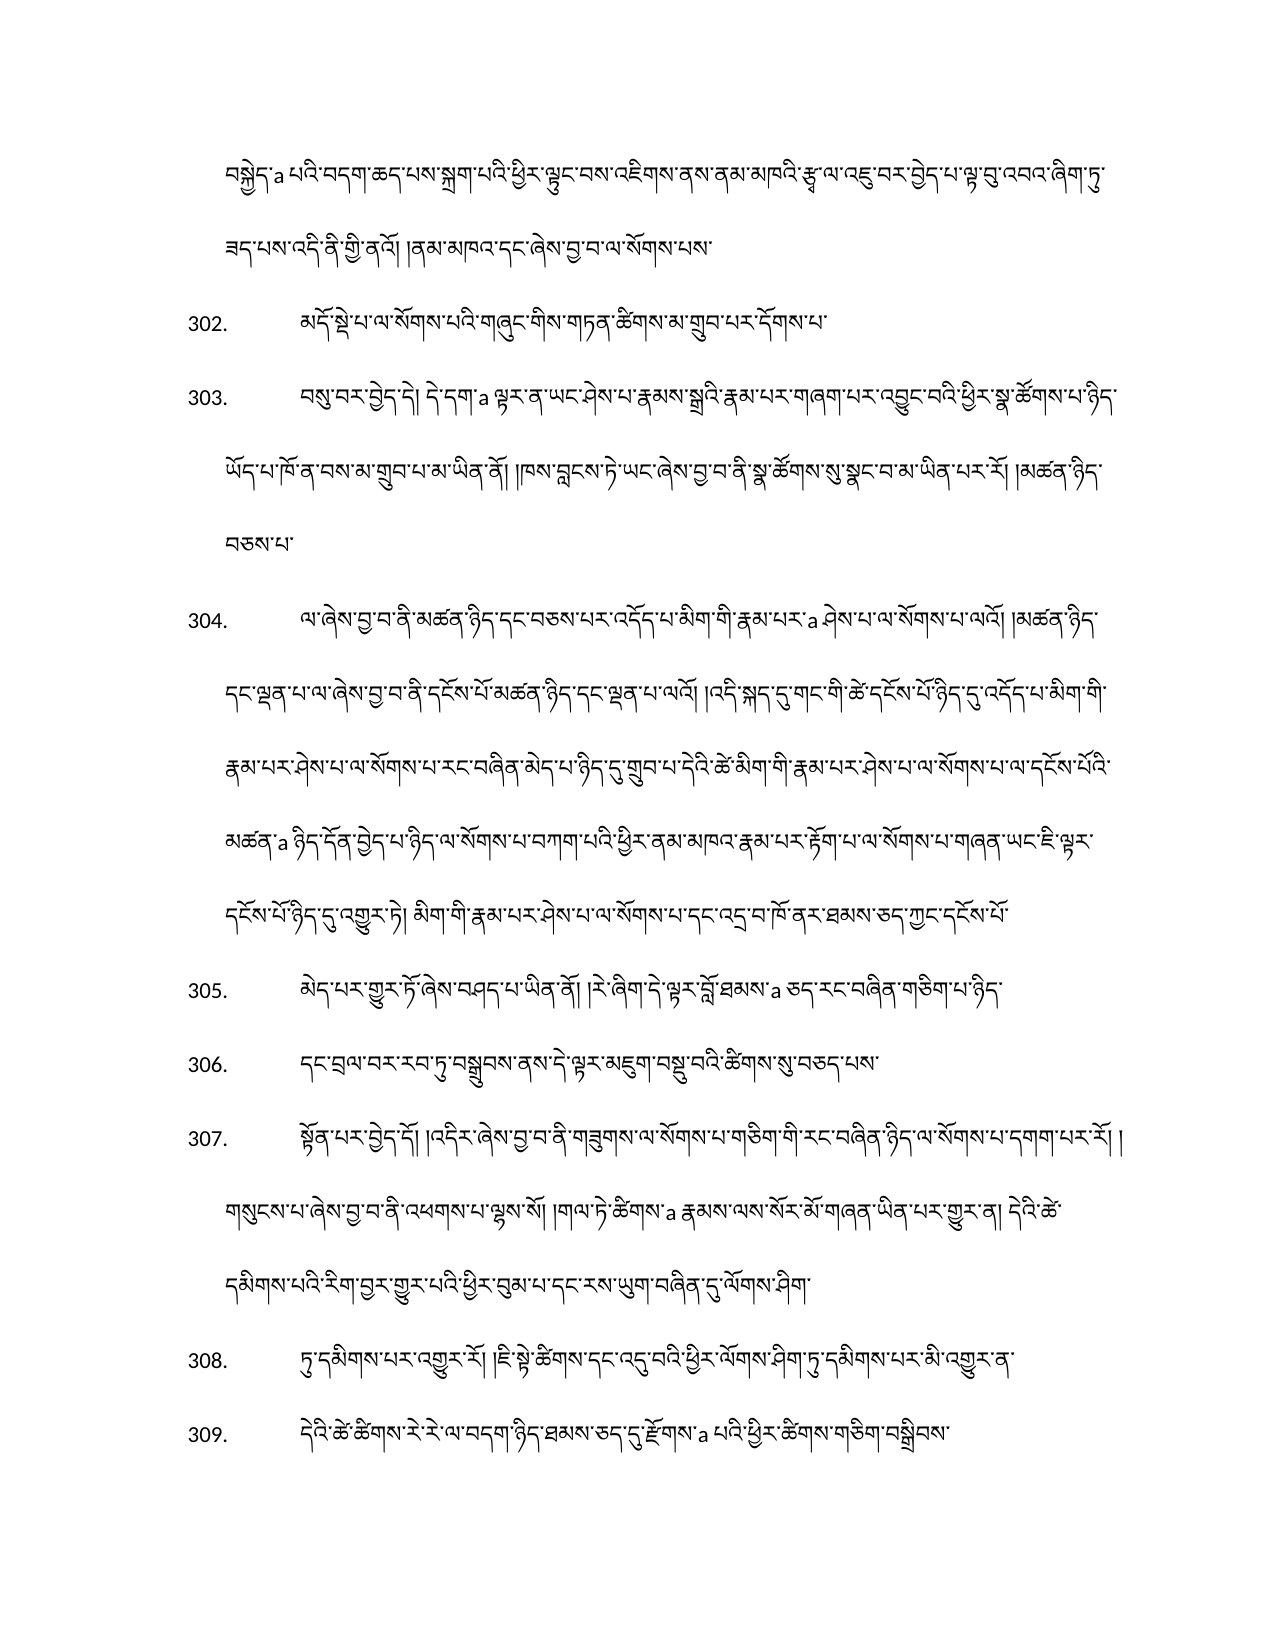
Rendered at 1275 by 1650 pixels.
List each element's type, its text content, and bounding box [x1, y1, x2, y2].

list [187, 150, 1125, 288]
list མེད་པར་གྱུར་ཏོ་ཞེས་བཤད་པ་ཡིན་ནོ། །རེ་ཞིག་དེ་ལྟར་བློ་ཐམས་aཅད་རང་བཞིན་གཅིག་པ་ཉིད་ [187, 965, 1125, 1029]
list ལ་ཞེས་བྱ་བ་ནི་མཚན་ཉིད་དང་བཅས་པར་འདོད་པ་མིག་གི་རྣམ་པར་aཤེས་པ་ལ་སོགས་པ་ལའོ། །མཚན་ཉིད་དང་ལྡན་པ་ལ་ཞེས་བྱ་བ་ནི་དངོས་པོ་མཚན་ཉིད་དང་ལྡན་པ་ལའོ། །འདི་སྐད་དུ་གང་གི་ཚེ་དངོས་པོ་ཉིད་དུ་འདོད་པ་མིག་གི་རྣམ་པར་ཤེས་པ་ལ་སོགས་པ་རང་བཞིན་མེད་པ་ཉིད་དུ་གྲུབ་པ་དེའི་ཚེ་མིག་གི་རྣམ་པར་ཤེས་པ་ལ་སོགས་པ་ལ་དངོས་པོའི་མཚན་aཉིད་དོན་བྱེད་པ་ཉིད་ལ་སོགས་པ་བཀག་པའི་ཕྱིར་ནམ་མཁའ་རྣམ་པར་རྟོག་པ་ལ་སོགས་པ་གཞན་ཡང་ཇི་ལྟར་དངོས་པོ་ཉིད་དུ་འགྱུར་ཏེ། མིག་གི་རྣམ་པར་ཤེས་པ་ལ་སོགས་པ་དང་འདྲ་བ་ཁོ་ནར་ཐམས་ཅད་ཀྱང་དངོས་པོ་ [187, 594, 1125, 955]
list དང་བྲལ་བར་རབ་ཏུ་བསྒྲུབས་ནས་དེ་ལྟར་མཇུག་བསྡུ་བའི་ཚིགས་སུ་བཅད་པས་ [187, 1039, 1125, 1103]
list ཏུ་དམིགས་པར་འགྱུར་རོ། །ཇི་སྟེ་ཚིགས་དང་འདུ་བའི་ཕྱིར་ལོགས་ཤིག་ཏུ་དམིགས་པར་མི་འགྱུར་ན་ [187, 1335, 1125, 1399]
list བསུ་བར་བྱེད་དེ། དེ་དག་aལྟར་ན་ཡང་ཤེས་པ་རྣམས་སྒྲའི་རྣམ་པར་གཞག་པར་འབྱུང་བའི་ཕྱིར་སྣ་ཚོགས་པ་ཉིད་ཡོད་པ་ཁོ་ན་བས་མ་གྲུབ་པ་མ་ཡིན་ནོ། །ཁས་བླངས་ཏེ་ཡང་ཞེས་བྱ་བ་ནི་སྣ་ཚོགས་སུ་སྣང་བ་མ་ཡིན་པར་རོ། །མཚན་ཉིད་བཅས་པ་ [187, 372, 1125, 585]
list དེའི་ཚེ་ཚིགས་རེ་རེ་ལ་བདག་ཉིད་ཐམས་ཅད་དུ་རྫོགས་aཔའི་ཕྱིར་ཚིགས་གཅིག་བསྒྲིབས་ [187, 1409, 1125, 1473]
list མདོ་སྡེ་པ་ལ་སོགས་པའི་གཞུང་གིས་གཏན་ཚིགས་མ་གྲུབ་པར་དོགས་པ་ [187, 298, 1125, 363]
list སྟོན་པར་བྱེད་དོ། །འདིར་ཞེས་བྱ་བ་ནི་གཟུགས་ལ་སོགས་པ་གཅིག་གི་རང་བཞིན་ཉིད་ལ་སོགས་པ་དགག་པར་རོ། །གསུངས་པ་ཞེས་བྱ་བ་ནི་འཕགས་པ་ལྷས་སོ། །གལ་ཏེ་ཚིགས་aརྣམས་ལས་སོར་མོ་གཞན་ཡིན་པར་གྱུར་ན། དེའི་ཚེ་དམིགས་པའི་རིག་བྱར་གྱུར་པའི་ཕྱིར་བུམ་པ་དང་རས་ཡུག་བཞིན་དུ་ལོགས་ཤིག་ [187, 1113, 1125, 1325]
